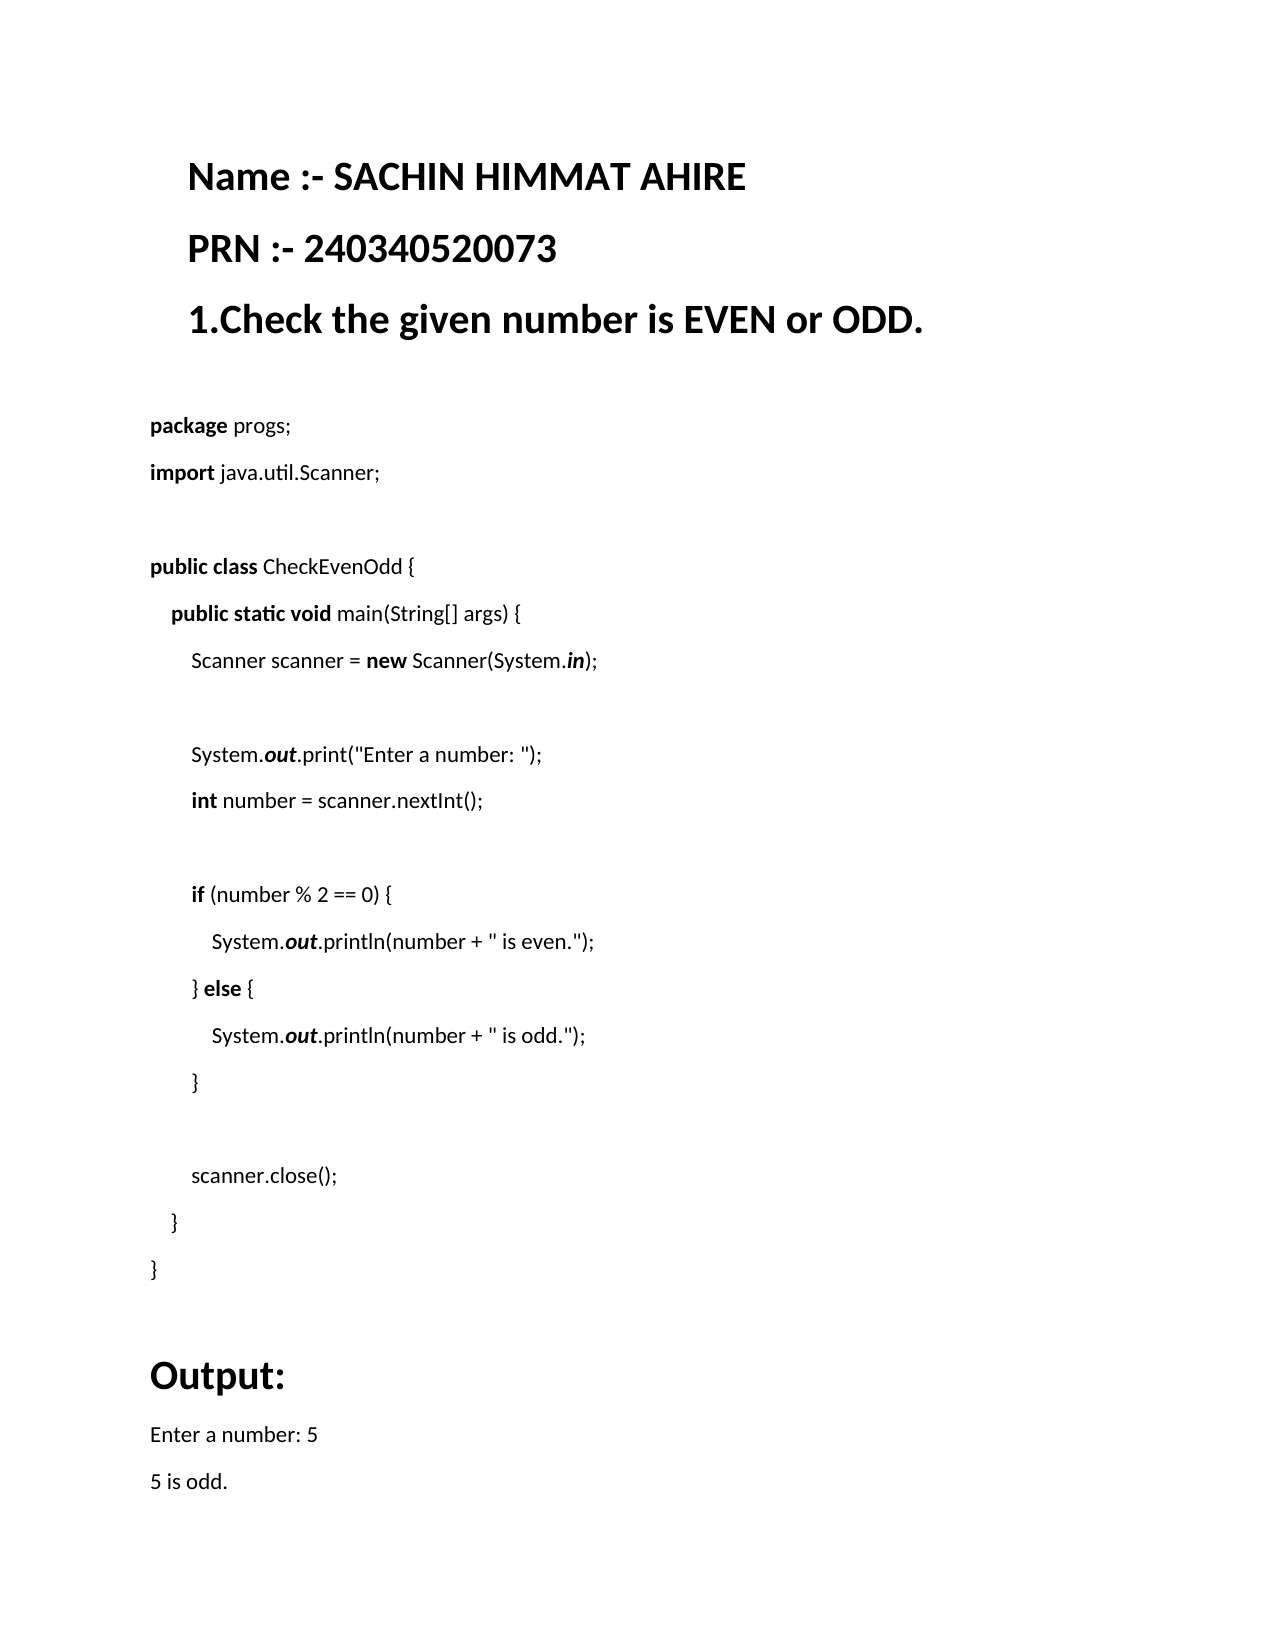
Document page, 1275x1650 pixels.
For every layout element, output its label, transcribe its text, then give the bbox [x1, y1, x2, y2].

text import java.util.Scanner; [150, 458, 1125, 486]
text PRN :- 240340520073 [187, 222, 1125, 272]
text } [150, 1255, 1125, 1283]
text } [150, 1068, 1125, 1096]
text 1.Check the given number is EVEN or ODD. [187, 293, 1125, 344]
text if (number % 2 == 0) { [150, 880, 1125, 908]
text Scanner scanner = new Scanner(System.in); [150, 646, 1125, 674]
text Name :- SACHIN HIMMAT AHIRE [187, 150, 1125, 201]
text package progs; [150, 412, 1125, 439]
text Enter a number: 5 [150, 1421, 1125, 1449]
text Output: [150, 1349, 1125, 1400]
text scanner.close(); [150, 1162, 1125, 1189]
text System.out.println(number + " is odd."); [150, 1021, 1125, 1049]
text System.out.println(number + " is even."); [150, 927, 1125, 955]
text public class CheckEvenOdd { [150, 552, 1125, 580]
text public static void main(String[] args) { [150, 599, 1125, 627]
text } [150, 1208, 1125, 1236]
text 5 is odd. [150, 1467, 1125, 1496]
text int number = scanner.nextInt(); [150, 787, 1125, 814]
text } else { [150, 974, 1125, 1002]
text System.out.print("Enter a number: "); [150, 740, 1125, 768]
